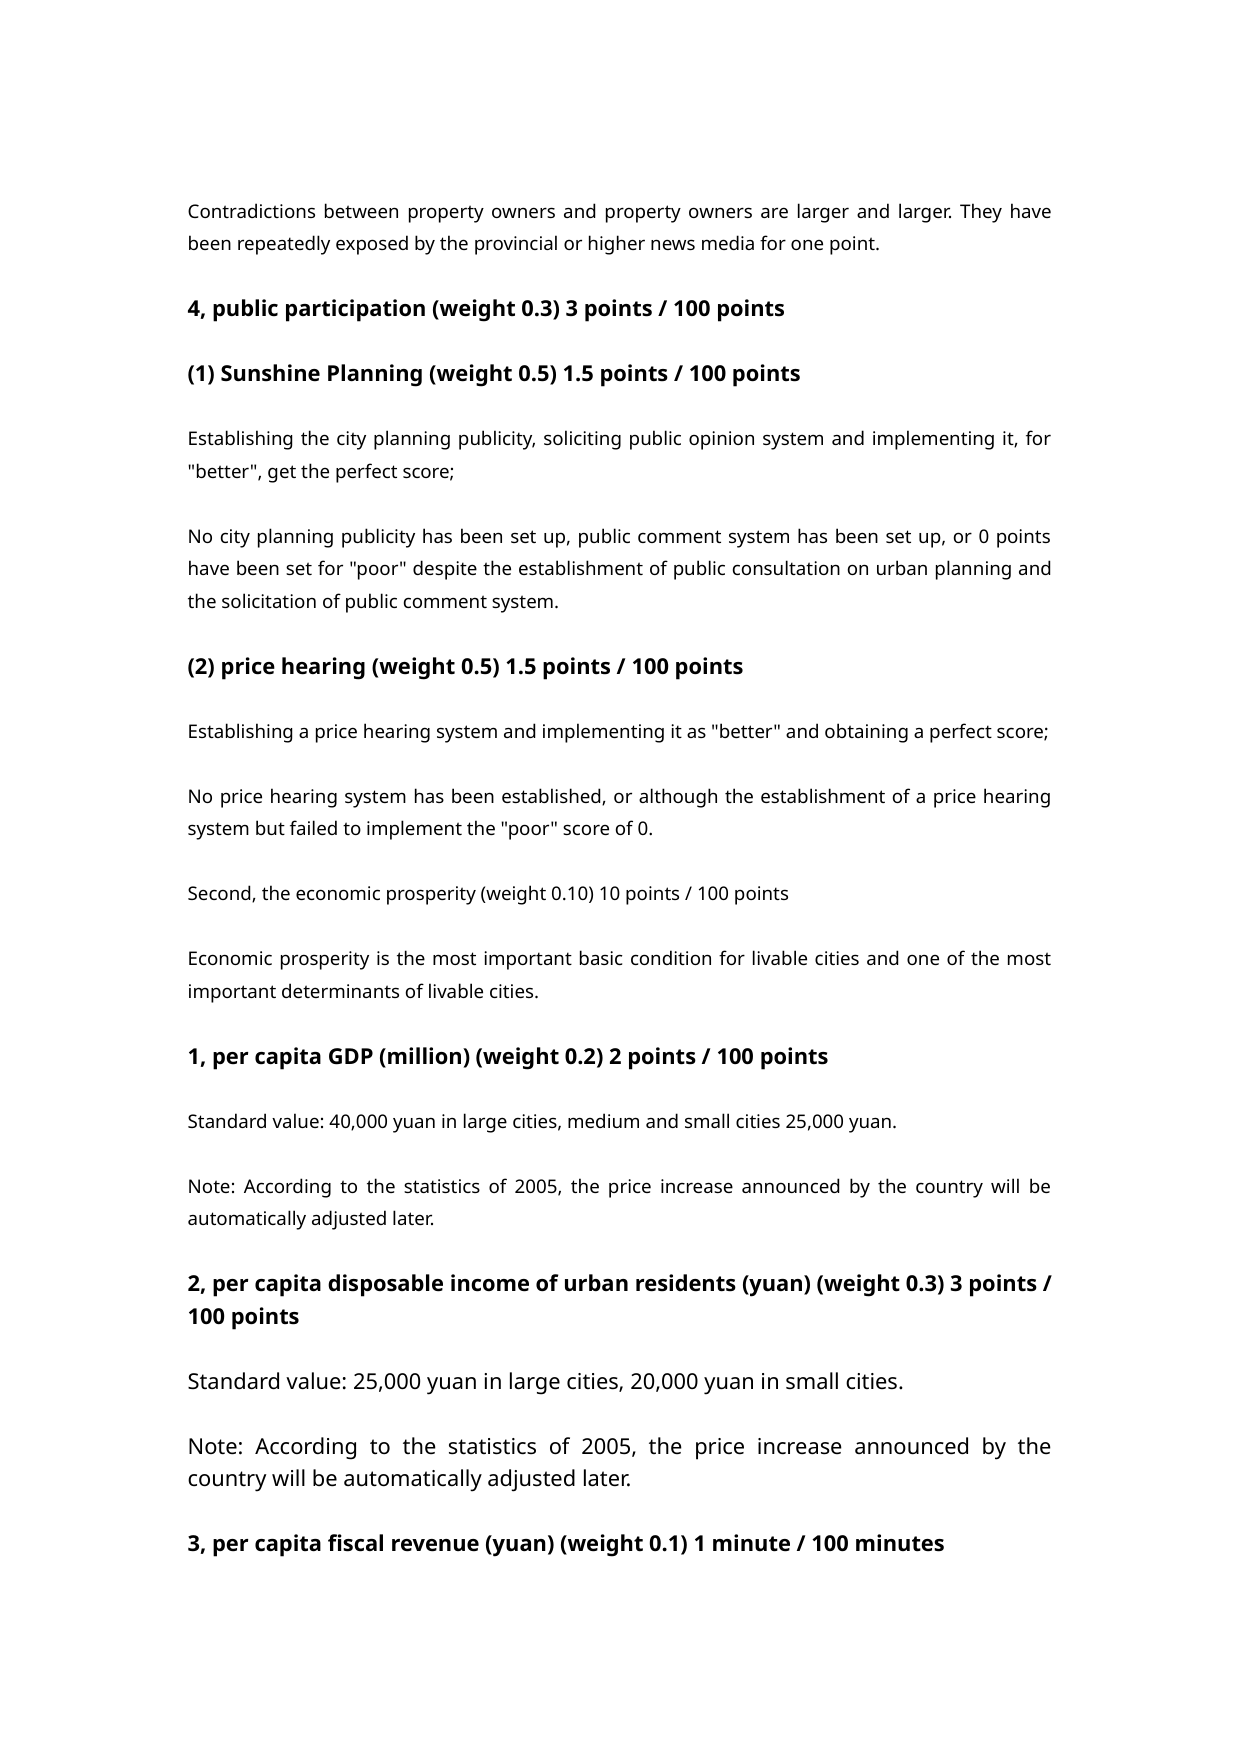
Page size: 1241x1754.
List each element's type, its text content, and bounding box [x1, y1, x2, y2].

text 3, per capita fiscal revenue (yuan) (weight 0.1) 1 minute / 100 minutes [187, 1527, 1053, 1559]
text 1, per capita GDP (million) (weight 0.2) 2 points / 100 points [187, 1039, 1053, 1072]
text Establishing a price hearing system and implementing it as "better" and obtaining a perfect score; [187, 714, 1053, 747]
text Note: According to the statistics of 2005, the price increase announced by the country will be automatically adjusted later. [187, 1169, 1053, 1234]
text 2, per capita disposable income of urban residents (yuan) (weight 0.3) 3 points / 100 points [187, 1267, 1053, 1332]
text Standard value: 40,000 yuan in large cities, medium and small cities 25,000 yuan. [187, 1104, 1053, 1137]
text Economic prosperity is the most important basic condition for livable cities and one of the most important determinants of livable cities. [187, 942, 1053, 1007]
text Establishing the city planning publicity, soliciting public opinion system and implementing it, for "better", get the perfect score; [187, 422, 1053, 487]
text No price hearing system has been established, or although the establishment of a price hearing system but failed to implement the "poor" score of 0. [187, 779, 1053, 844]
text Standard value: 25,000 yuan in large cities, 20,000 yuan in small cities. [187, 1364, 1053, 1397]
text 4, public participation (weight 0.3) 3 points / 100 points [187, 292, 1053, 324]
text Contradictions between property owners and property owners are larger and larger. They have been repeatedly exposed by the provincial or higher news media for one point. [187, 194, 1053, 259]
text No city planning publicity has been set up, public comment system has been set up, or 0 points have been set for "poor" despite the establishment of public consultation on urban planning and the solicitation of public comment system. [187, 519, 1053, 617]
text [187, 1429, 1053, 1494]
text (1) Sunshine Planning (weight 0.5) 1.5 points / 100 points [187, 357, 1053, 389]
text Second, the economic prosperity (weight 0.10) 10 points / 100 points [187, 877, 1053, 909]
text (2) price hearing (weight 0.5) 1.5 points / 100 points [187, 649, 1053, 682]
